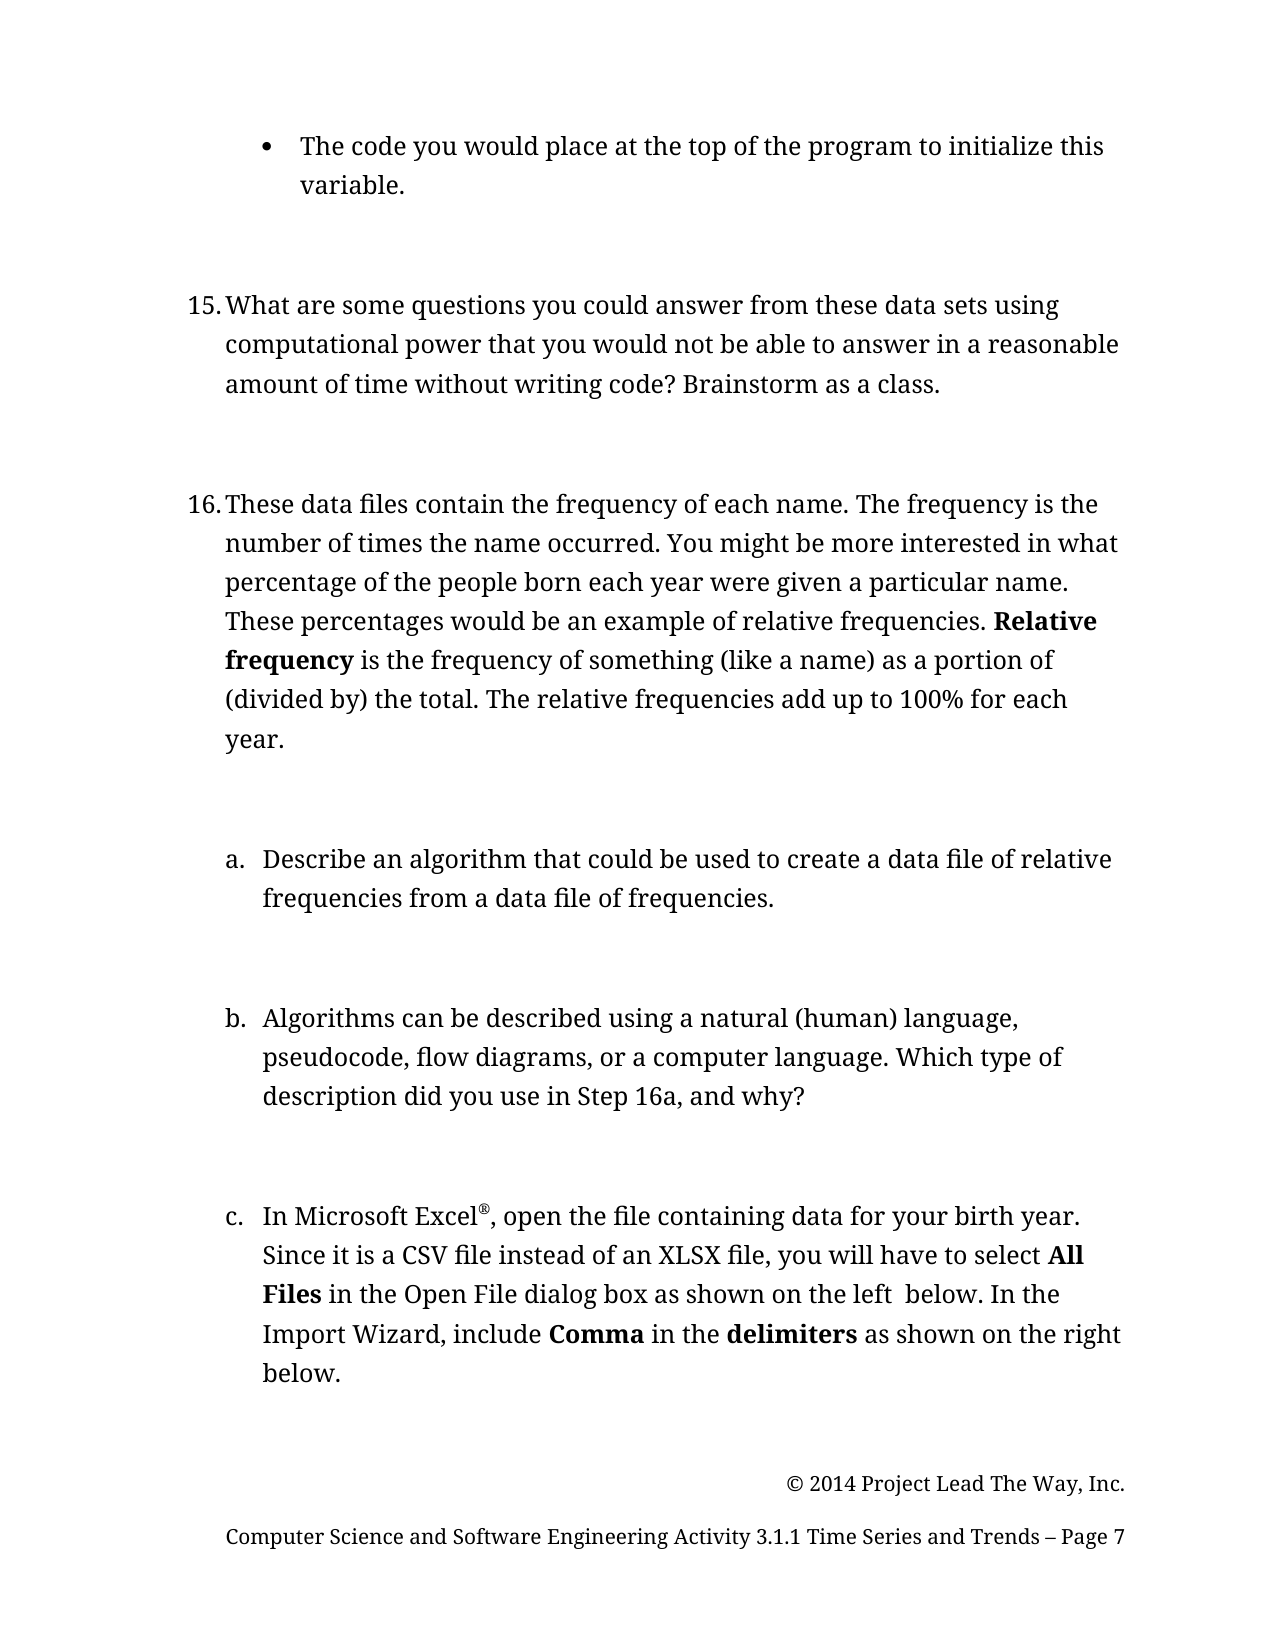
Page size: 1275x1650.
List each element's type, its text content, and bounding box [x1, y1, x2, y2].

text  The code you would place at the top of the program to initialize this variable. [262, 129, 1125, 202]
list In Microsoft Excel®, open the file containing data for your birth year. Since it is a CSV file instead of an XLSX file, you will have to select All Files in the Open File dialog box as shown on the left below. In the Import Wizard, include Comma in the delimiters as shown on the right below. [225, 1199, 1125, 1389]
list Algorithms can be described using a natural (human) language, pseudocode, flow diagrams, or a computer language. Which type of description did you use in Step 16a, and why? [225, 1001, 1125, 1113]
text 16. These data files contain the frequency of each name. The frequency is the number of times the name occurred. You might be more interested in what percentage of the people born each year were given a particular name. These percentages would be an example of relative frequencies. Relative frequency is the frequency of something (like a name) as a portion of (divided by) the total. The relative frequencies add up to 100% for each year. [187, 486, 1125, 755]
list Describe an algorithm that could be used to create a data file of relative frequencies from a data file of frequencies. [225, 841, 1125, 914]
text 15. What are some questions you could answer from these data sets using computational power that you would not be able to answer in a reasonable amount of time without writing code? Brainstorm as a class. [187, 288, 1125, 400]
